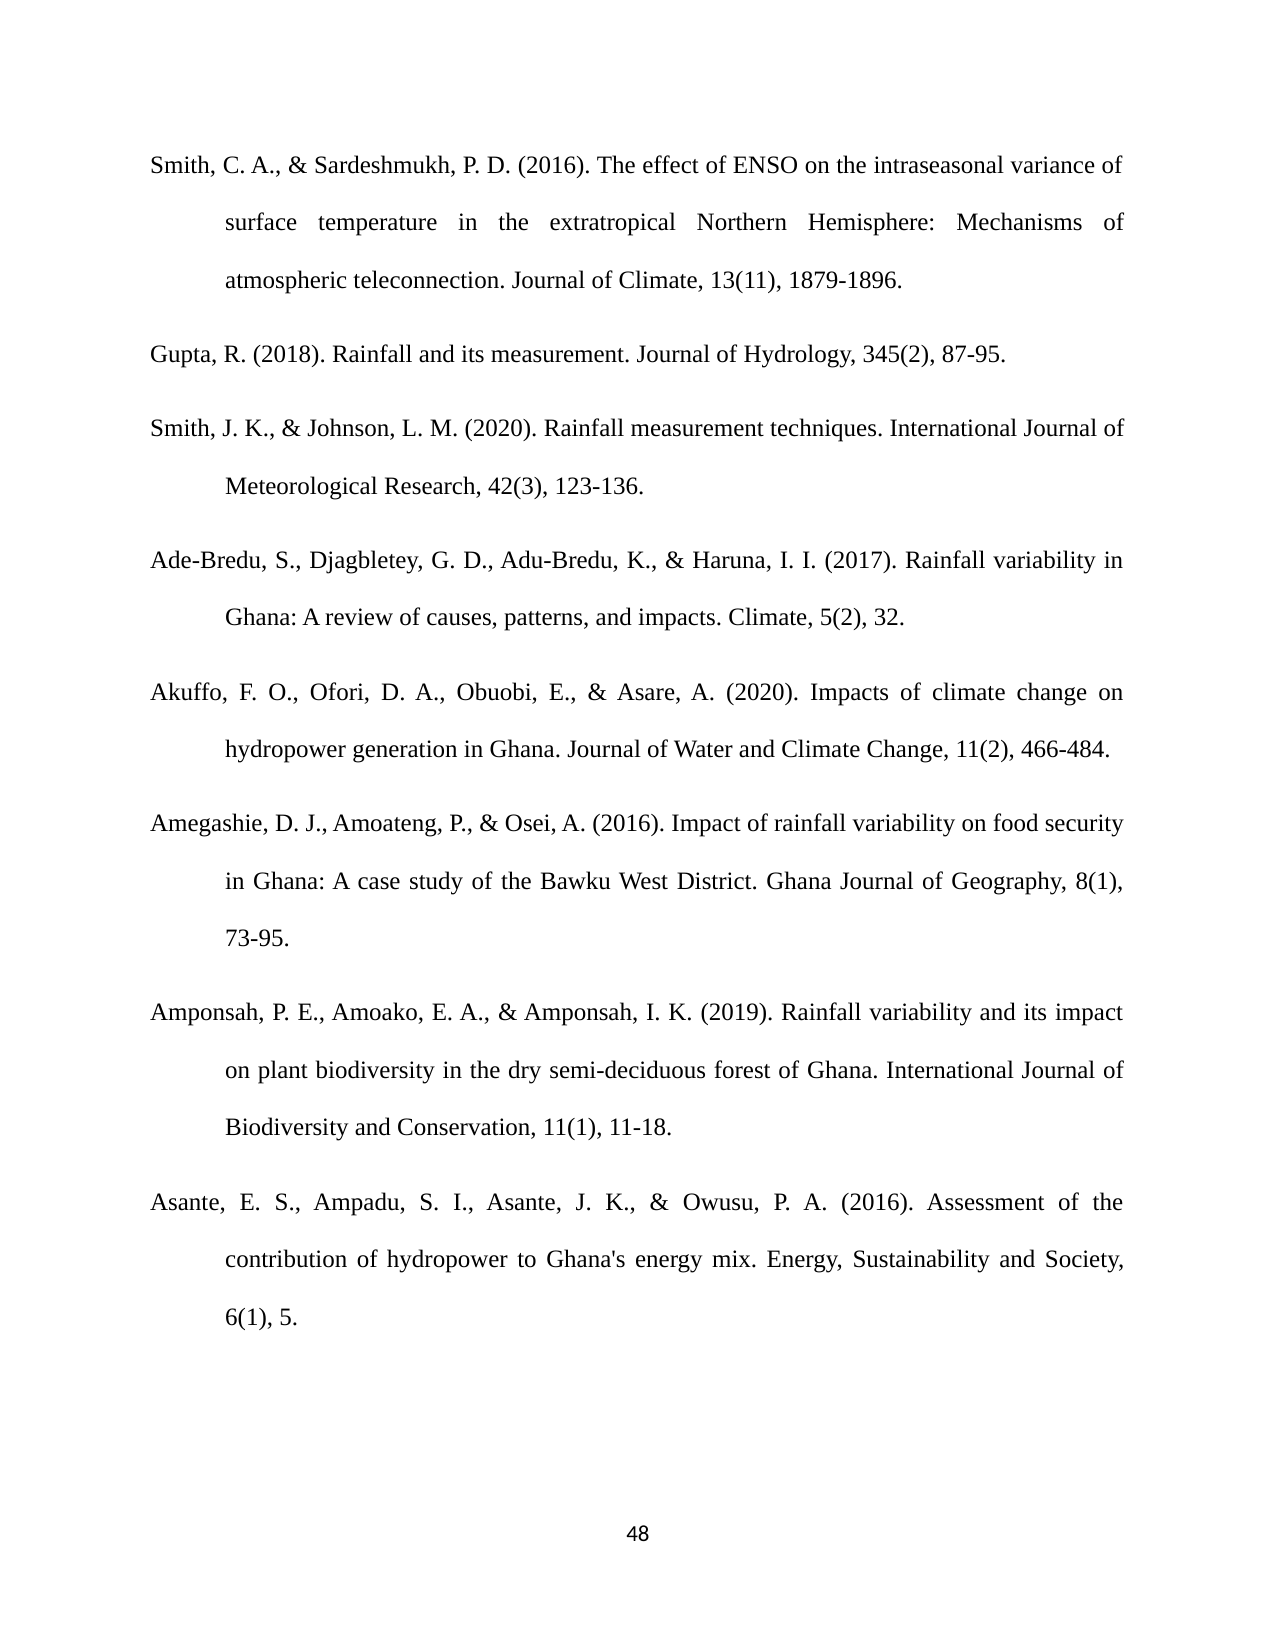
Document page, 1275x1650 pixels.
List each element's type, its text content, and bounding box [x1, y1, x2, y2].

text Amegashie, D. J., Amoateng, P., & Osei, A. (2016). Impact of rainfall variability on food security in Ghana: A case study of the Bawku West District. Ghana Journal of Geography, 8(1), 73-95. [150, 808, 1125, 952]
text Smith, C. A., & Sardeshmukh, P. D. (2016). The effect of ENSO on the intraseasonal variance of surface temperature in the extratropical Northern Hemisphere: Mechanisms of atmospheric teleconnection. Journal of Climate, 13(11), 1879-1896. [150, 150, 1125, 294]
text Asante, E. S., Ampadu, S. I., Asante, J. K., & Owusu, P. A. (2016). Assessment of the contribution of hydropower to Ghana's energy mix. Energy, Sustainability and Society, 6(1), 5. [150, 1187, 1125, 1330]
text Akuffo, F. O., Ofori, D. A., Obuobi, E., & Asare, A. (2020). Impacts of climate change on hydropower generation in Ghana. Journal of Water and Climate Change, 11(2), 466-484. [150, 677, 1125, 763]
text Amponsah, P. E., Amoako, E. A., & Amponsah, I. K. (2019). Rainfall variability and its impact on plant biodiversity in the dry semi-deciduous forest of Ghana. International Journal of Biodiversity and Conservation, 11(1), 11-18. [150, 997, 1125, 1141]
text Ade-Bredu, S., Djagbletey, G. D., Adu-Bredu, K., & Haruna, I. I. (2017). Rainfall variability in Ghana: A review of causes, patterns, and impacts. Climate, 5(2), 32. [150, 545, 1125, 631]
text Smith, J. K., & Johnson, L. M. (2020). Rainfall measurement techniques. International Journal of Meteorological Research, 42(3), 123-136. [150, 413, 1125, 499]
text Gupta, R. (2018). Rainfall and its measurement. Journal of Hydrology, 345(2), 87-95. [150, 339, 1125, 368]
